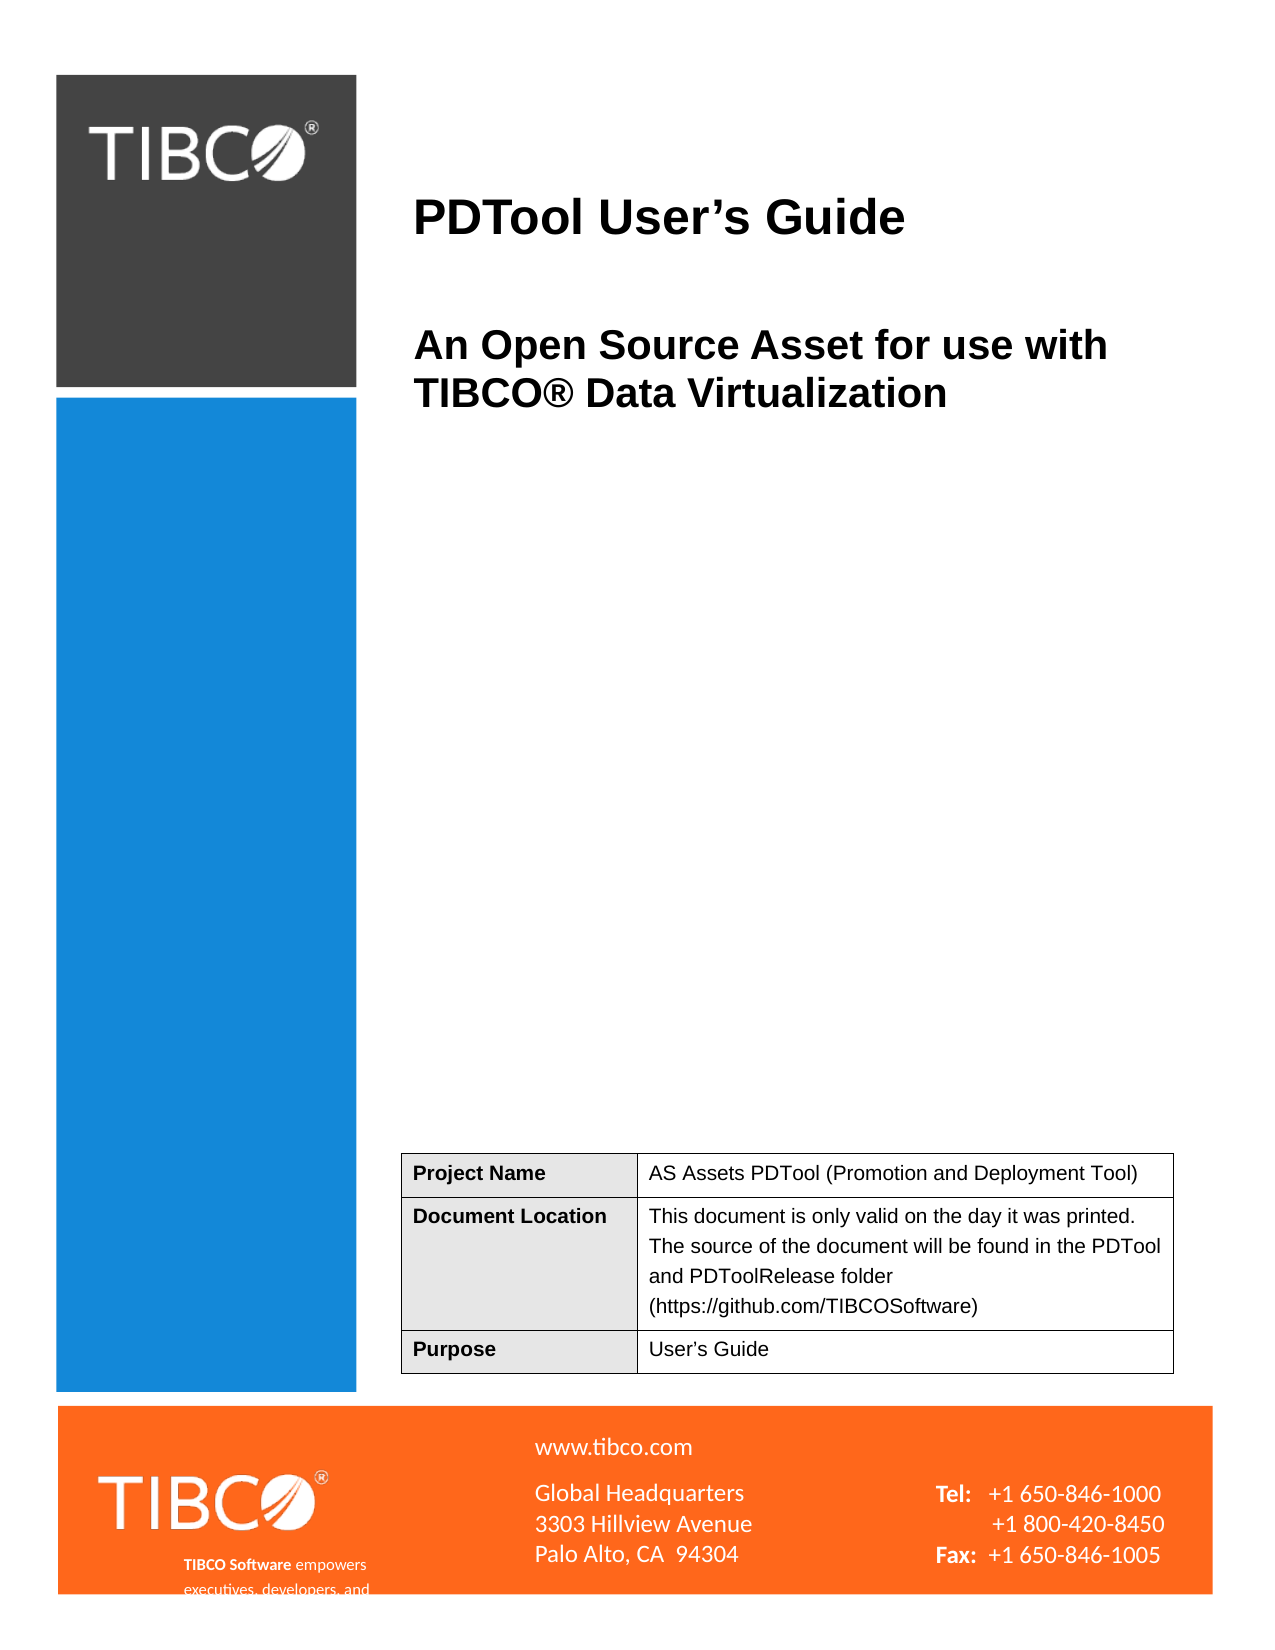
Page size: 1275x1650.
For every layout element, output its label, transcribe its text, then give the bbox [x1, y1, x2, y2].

picture [93, 1462, 338, 1537]
table_cell Purpose [402, 1331, 637, 1373]
title PDTool User’s Guide [413, 187, 1162, 245]
table_cell This document is only valid on the day it was printed. The source of the document will be found in the PDTool and PDToolRelease folder (https://github.com/TIBCOSoftware) [638, 1198, 1173, 1330]
picture [84, 113, 329, 188]
table_cell Document Location [402, 1198, 637, 1330]
table_header Project Name [402, 1154, 637, 1197]
table_cell User’s Guide [638, 1331, 1173, 1373]
table_header AS Assets PDTool (Promotion and Deployment Tool) [638, 1154, 1173, 1197]
title An Open Source Asset for use with TIBCO® Data Virtualization [413, 320, 1162, 416]
